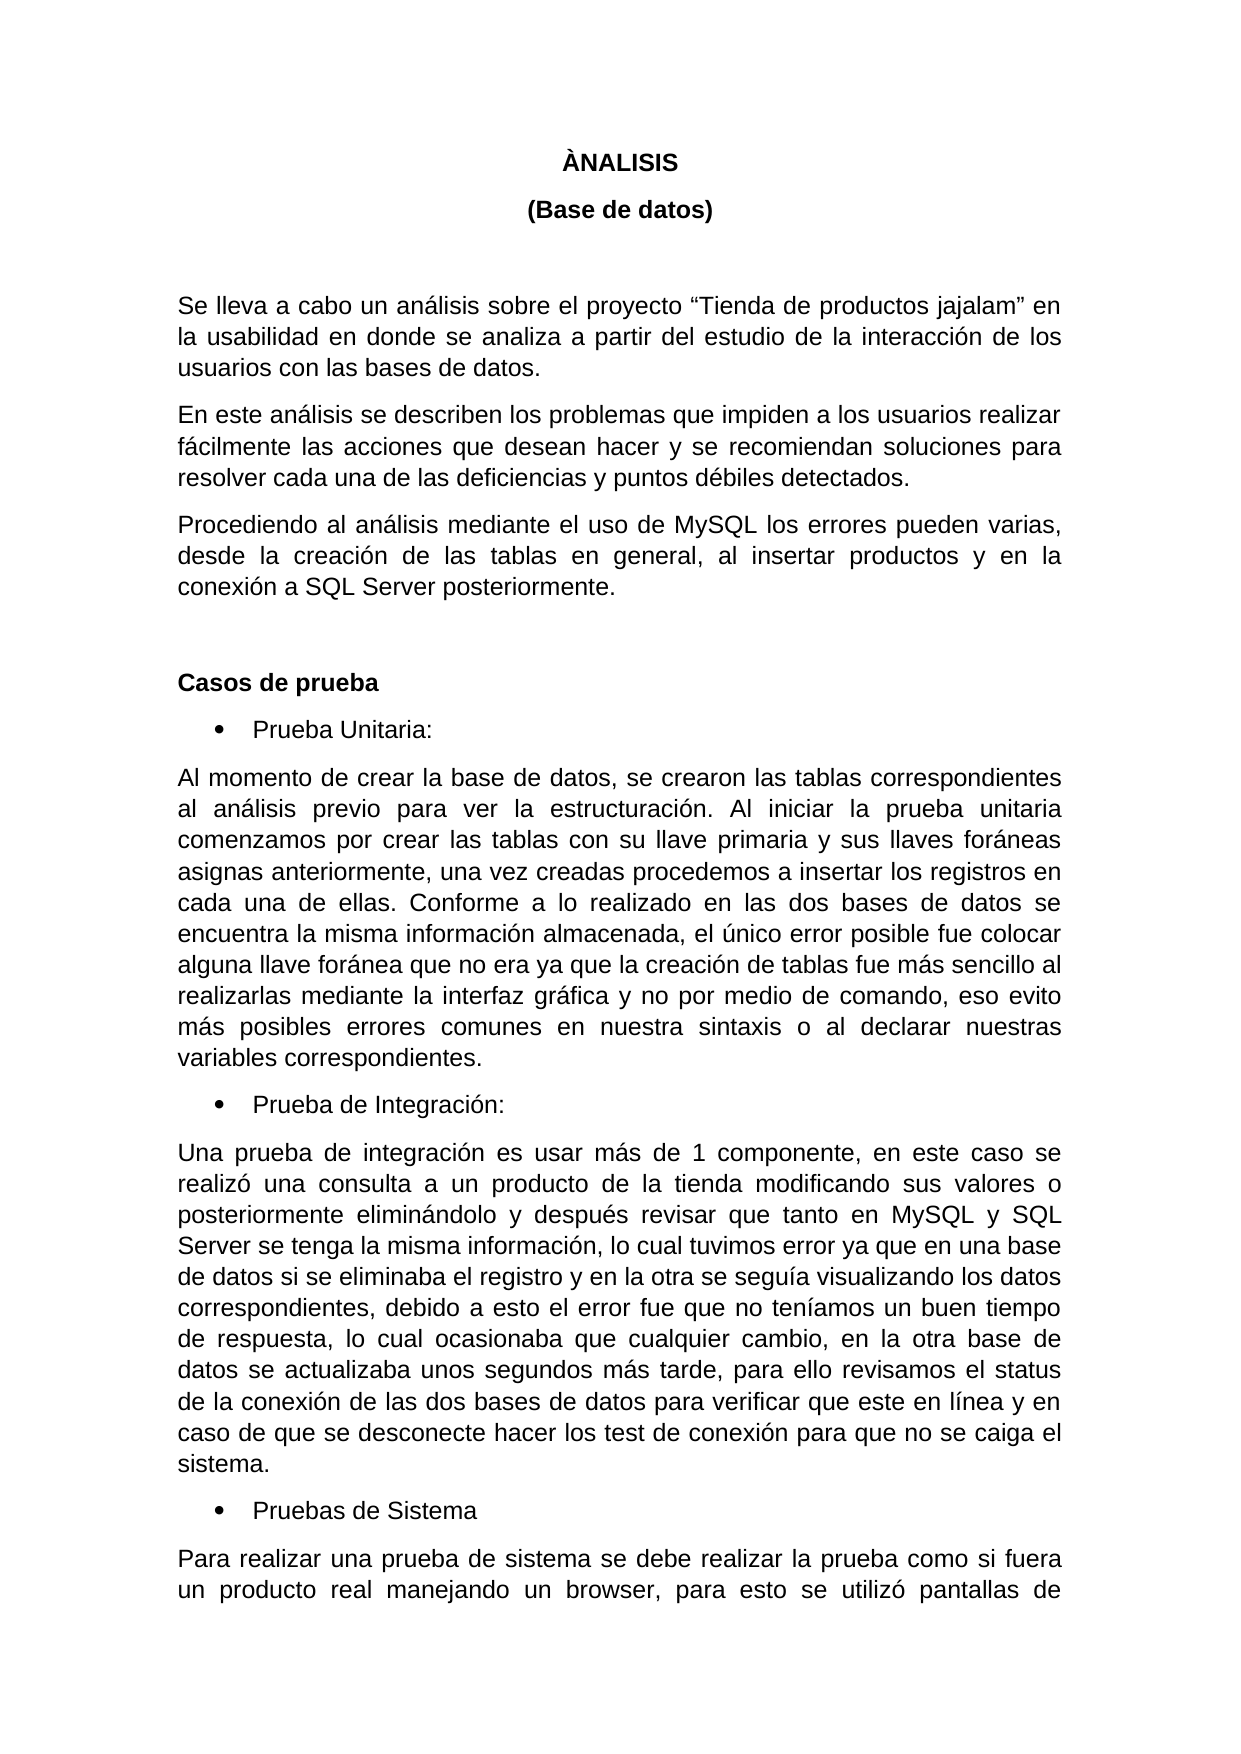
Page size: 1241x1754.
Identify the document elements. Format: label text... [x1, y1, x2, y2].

text ÀNALISIS [177, 148, 1063, 176]
text Al momento de crear la base de datos, se crearon las tablas correspondientes al análisis previo para ver la estructuración. Al iniciar la prueba unitaria comenzamos por crear las tablas con su llave primaria y sus llaves foráneas asignas anteriormente, una vez creadas procedemos a insertar los registros en cada una de ellas. Conforme a lo realizado en las dos bases de datos se encuentra la misma información almacenada, el único error posible fue colocar alguna llave foránea que no era ya que la creación de tablas fue más sencillo al realizarlas mediante la interfaz gráfica y no por medio de comando, eso evito más posibles errores comunes en nuestra sintaxis o al declarar nuestras variables correspondientes. [177, 763, 1063, 1071]
text Se lleva a cabo un análisis sobre el proyecto “Tienda de productos jajalam” en la usabilidad en donde se analiza a partir del estudio de la interacción de los usuarios con las bases de datos. [177, 291, 1063, 382]
text Procediendo al análisis mediante el uso de MySQL los errores pueden varias, desde la creación de las tablas en general, al insertar productos y en la conexión a SQL Server posteriormente. [177, 510, 1063, 601]
list Pruebas de Sistema [215, 1496, 1063, 1525]
text (Base de datos) [177, 195, 1063, 224]
list Prueba de Integración: [215, 1090, 1063, 1119]
text En este análisis se describen los problemas que impiden a los usuarios realizar fácilmente las acciones que desean hacer y se recomiendan soluciones para resolver cada una de las deficiencias y puntos débiles detectados. [177, 401, 1063, 491]
text Casos de prueba [177, 668, 1063, 697]
text Una prueba de integración es usar más de 1 componente, en este caso se realizó una consulta a un producto de la tienda modificando sus valores o posteriormente eliminándolo y después revisar que tanto en MySQL y SQL Server se tenga la misma información, lo cual tuvimos error ya que en una base de datos si se eliminaba el registro y en la otra se seguía visualizando los datos correspondientes, debido a esto el error fue que no teníamos un buen tiempo de respuesta, lo cual ocasionaba que cualquier cambio, en la otra base de datos se actualizaba unos segundos más tarde, para ello revisamos el status de la conexión de las dos bases de datos para verificar que este en línea y en caso de que se desconecte hacer los test de conexión para que no se caiga el sistema. [177, 1138, 1063, 1477]
list Prueba Unitaria: [215, 716, 1063, 744]
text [177, 1544, 1063, 1604]
